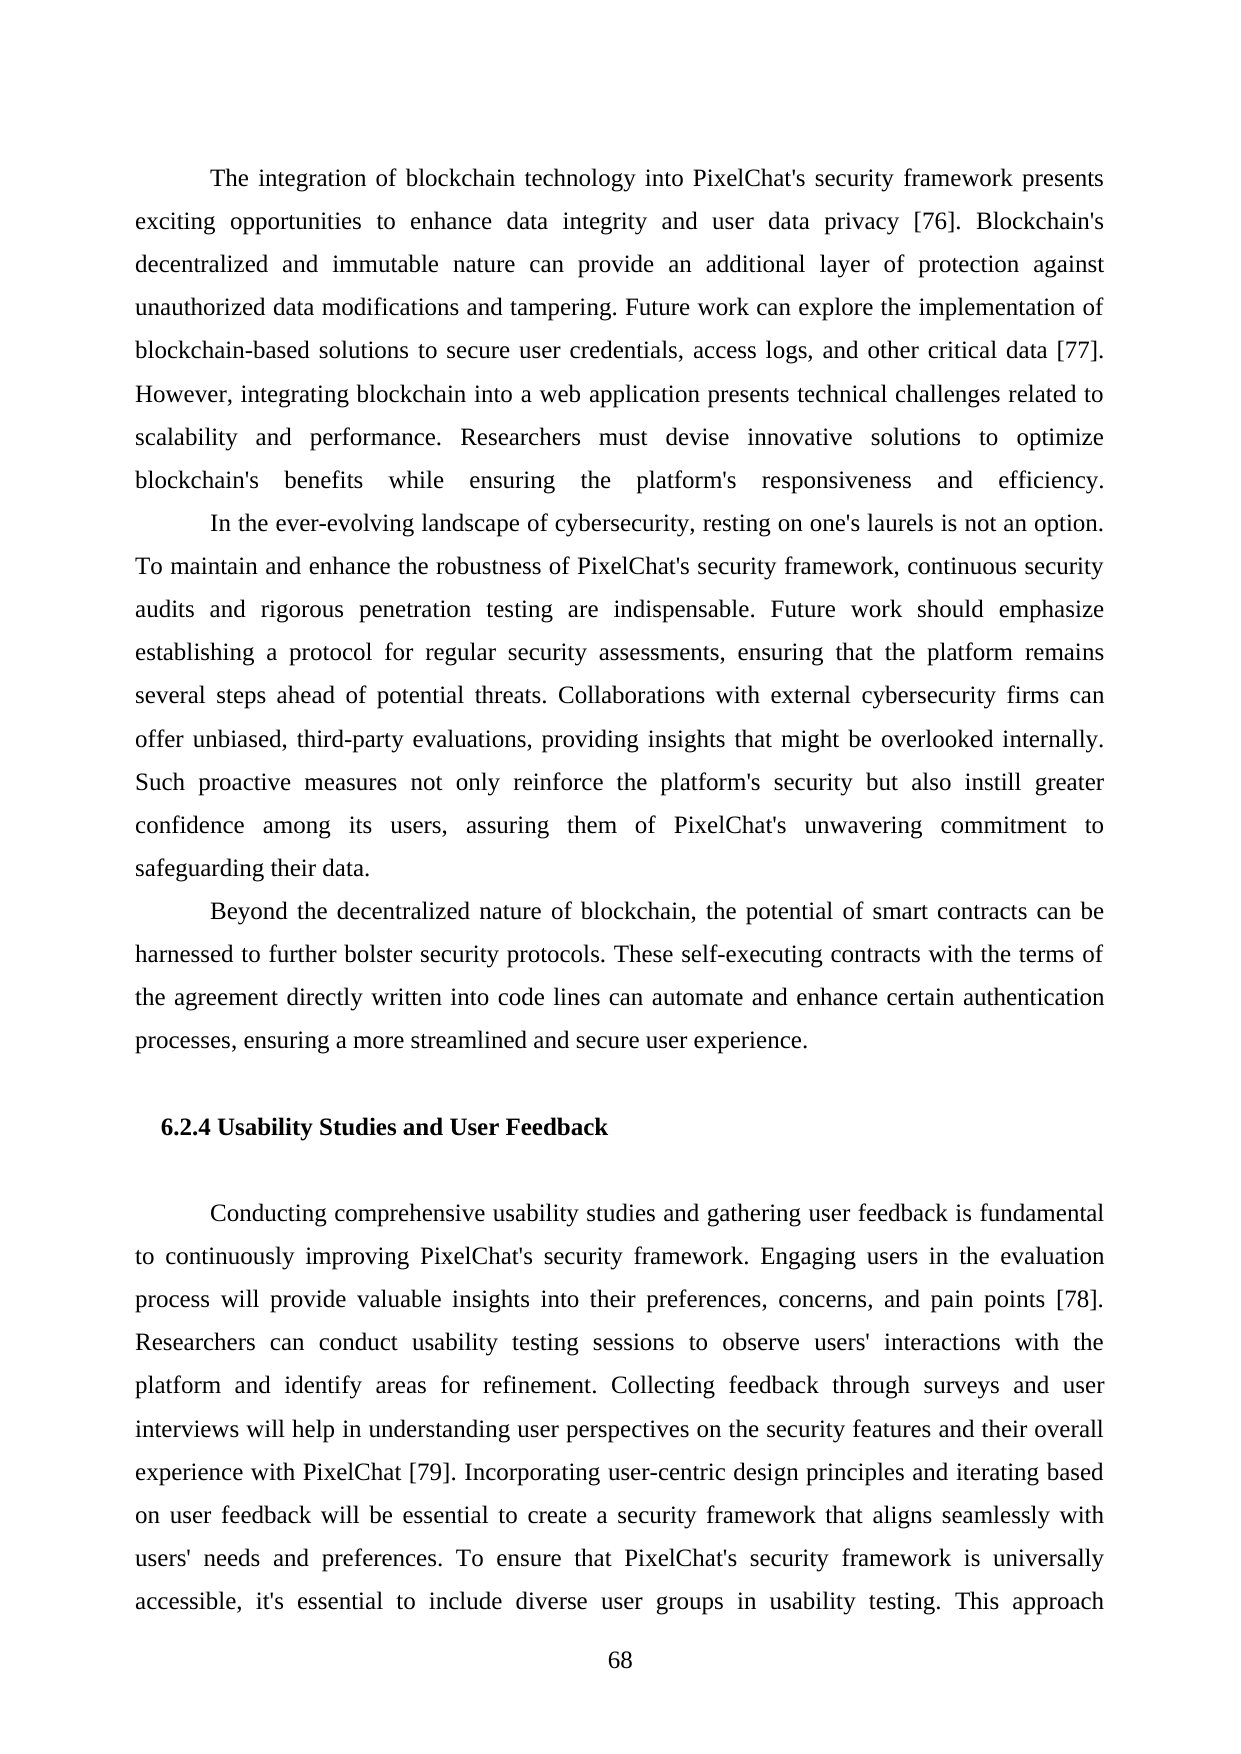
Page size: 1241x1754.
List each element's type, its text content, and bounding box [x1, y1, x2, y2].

text The integration of blockchain technology into PixelChat's security framework presents exciting opportunities to enhance data integrity and user data privacy [76]. Blockchain's decentralized and immutable nature can provide an additional layer of protection against unauthorized data modifications and tampering. Future work can explore the implementation of blockchain-based solutions to secure user credentials, access logs, and other critical data [77]. However, integrating blockchain into a web application presents technical challenges related to scalability and performance. Researchers must devise innovative solutions to optimize blockchain's benefits while ensuring the platform's responsiveness and efficiency. In the ever-evolving landscape of cybersecurity, resting on one's laurels is not an option. To maintain and enhance the robustness of PixelChat's security framework, continuous security audits and rigorous penetration testing are indispensable. Future work should emphasize establishing a protocol for regular security assessments, ensuring that the platform remains several steps ahead of potential threats. Collaborations with external cybersecurity firms can offer unbiased, third-party evaluations, providing insights that might be overlooked internally. Such proactive measures not only reinforce the platform's security but also instill greater confidence among its users, assuring them of PixelChat's unwavering commitment to safeguarding their data. [135, 163, 1105, 882]
text Beyond the decentralized nature of blockchain, the potential of smart contracts can be harnessed to further bolster security protocols. These self-executing contracts with the terms of the agreement directly written into code lines can automate and enhance certain authentication processes, ensuring a more streamlined and secure user experience. [135, 896, 1105, 1054]
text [135, 1198, 1105, 1615]
subtitle 6.2.4 Usability Studies and User Feedback [161, 1112, 1080, 1141]
